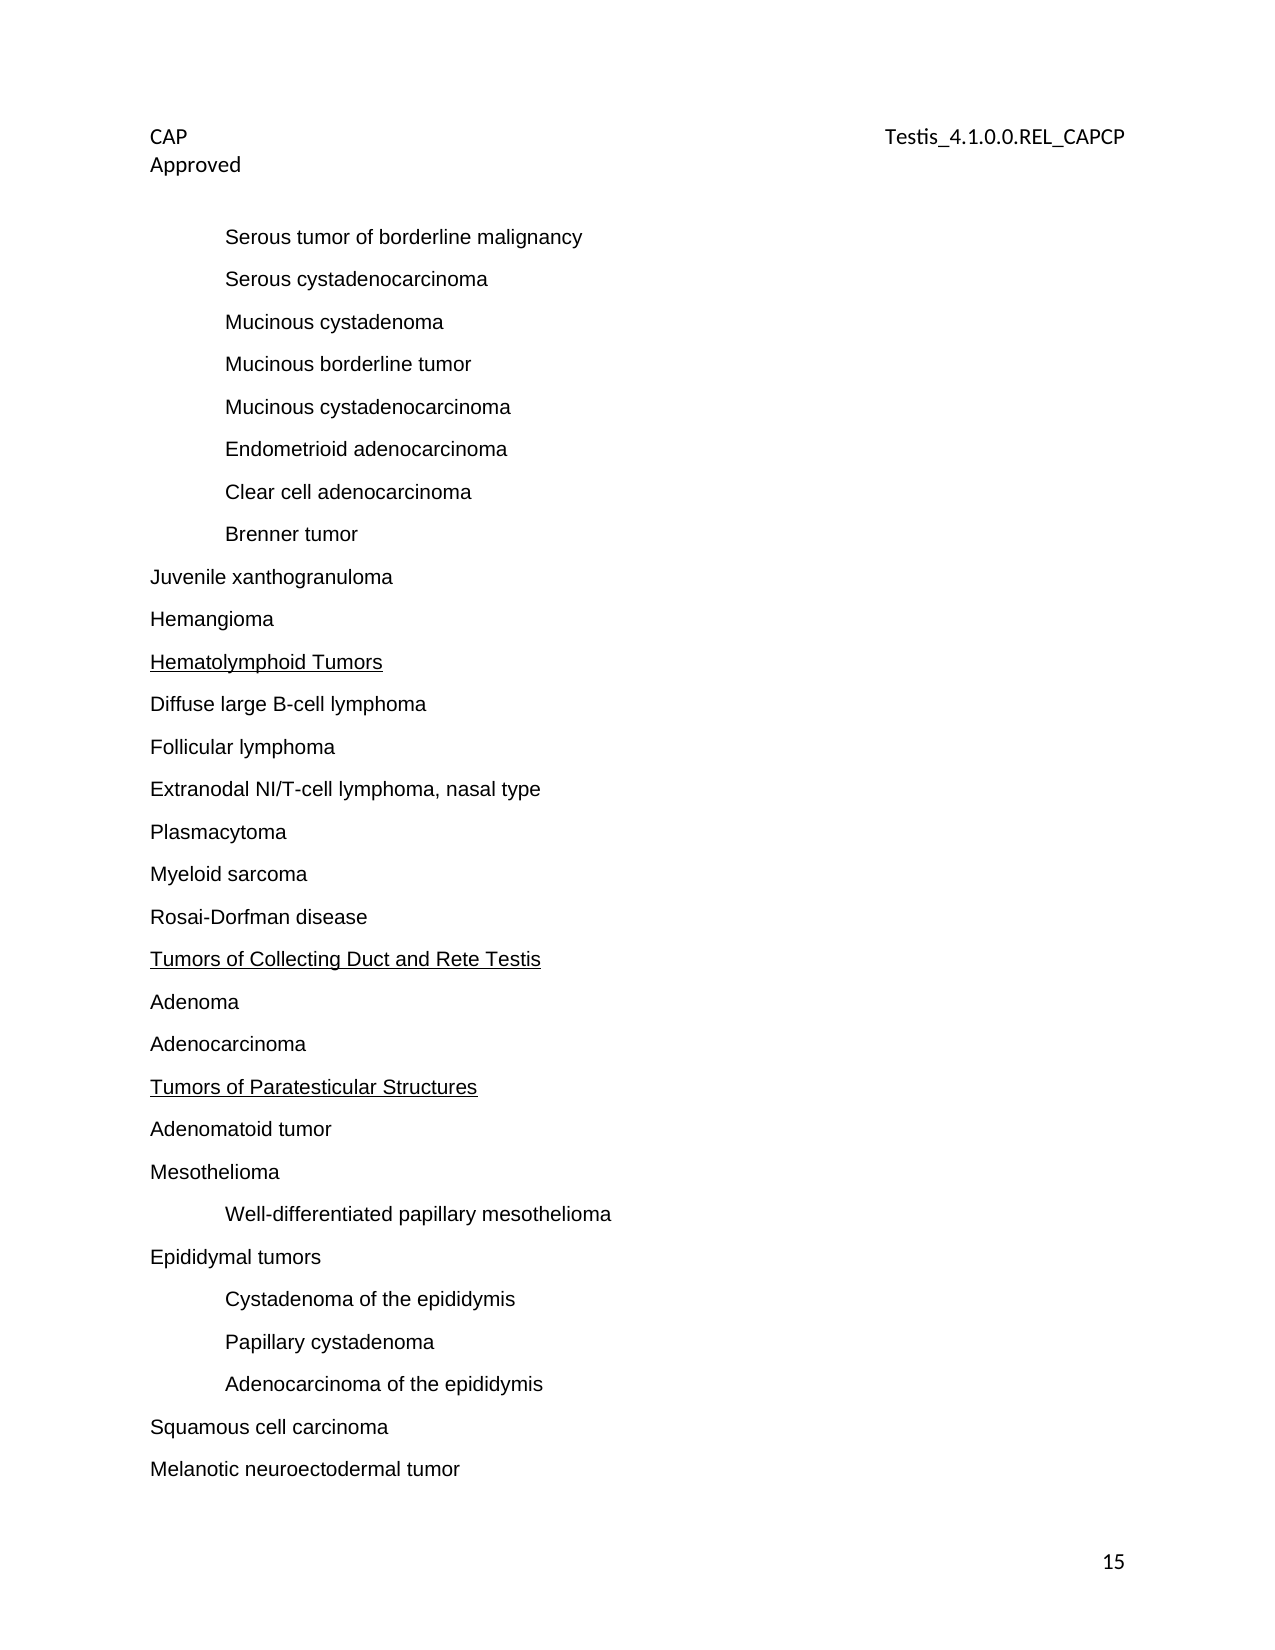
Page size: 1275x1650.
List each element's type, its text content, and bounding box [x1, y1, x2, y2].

text Hematolymphoid Tumors [150, 650, 1125, 674]
text Papillary cystadenoma [150, 1330, 1125, 1354]
text Mucinous cystadenoma [150, 310, 1125, 334]
text Extranodal NI/T-cell lymphoma, nasal type [150, 777, 1125, 801]
text Clear cell adenocarcinoma [150, 480, 1125, 504]
text Adenomatoid tumor [150, 1117, 1125, 1141]
text Tumors of Paratesticular Structures [150, 1075, 1125, 1099]
text Mucinous cystadenocarcinoma [150, 395, 1125, 419]
text Hemangioma [150, 607, 1125, 631]
text Rosai-Dorfman disease [150, 905, 1125, 929]
text Juvenile xanthogranuloma [150, 565, 1125, 589]
text Mucinous borderline tumor [150, 352, 1125, 376]
text Well-differentiated papillary mesothelioma [150, 1202, 1125, 1226]
text Diffuse large B-cell lymphoma [150, 692, 1125, 716]
text Melanotic neuroectodermal tumor [150, 1457, 1125, 1481]
text Brenner tumor [150, 522, 1125, 546]
text Myeloid sarcoma [150, 862, 1125, 886]
text Follicular lymphoma [150, 735, 1125, 759]
text Epididymal tumors [150, 1245, 1125, 1269]
text Cystadenoma of the epididymis [150, 1287, 1125, 1311]
text Tumors of Collecting Duct and Rete Testis [150, 947, 1125, 971]
text Adenocarcinoma of the epididymis [150, 1372, 1125, 1396]
text Adenoma [150, 990, 1125, 1014]
text Adenocarcinoma [150, 1032, 1125, 1056]
text Serous tumor of borderline malignancy [150, 225, 1125, 249]
text Mesothelioma [150, 1160, 1125, 1184]
text Serous cystadenocarcinoma [150, 267, 1125, 291]
text Squamous cell carcinoma [150, 1415, 1125, 1439]
text Endometrioid adenocarcinoma [150, 437, 1125, 461]
text Plasmacytoma [150, 820, 1125, 844]
